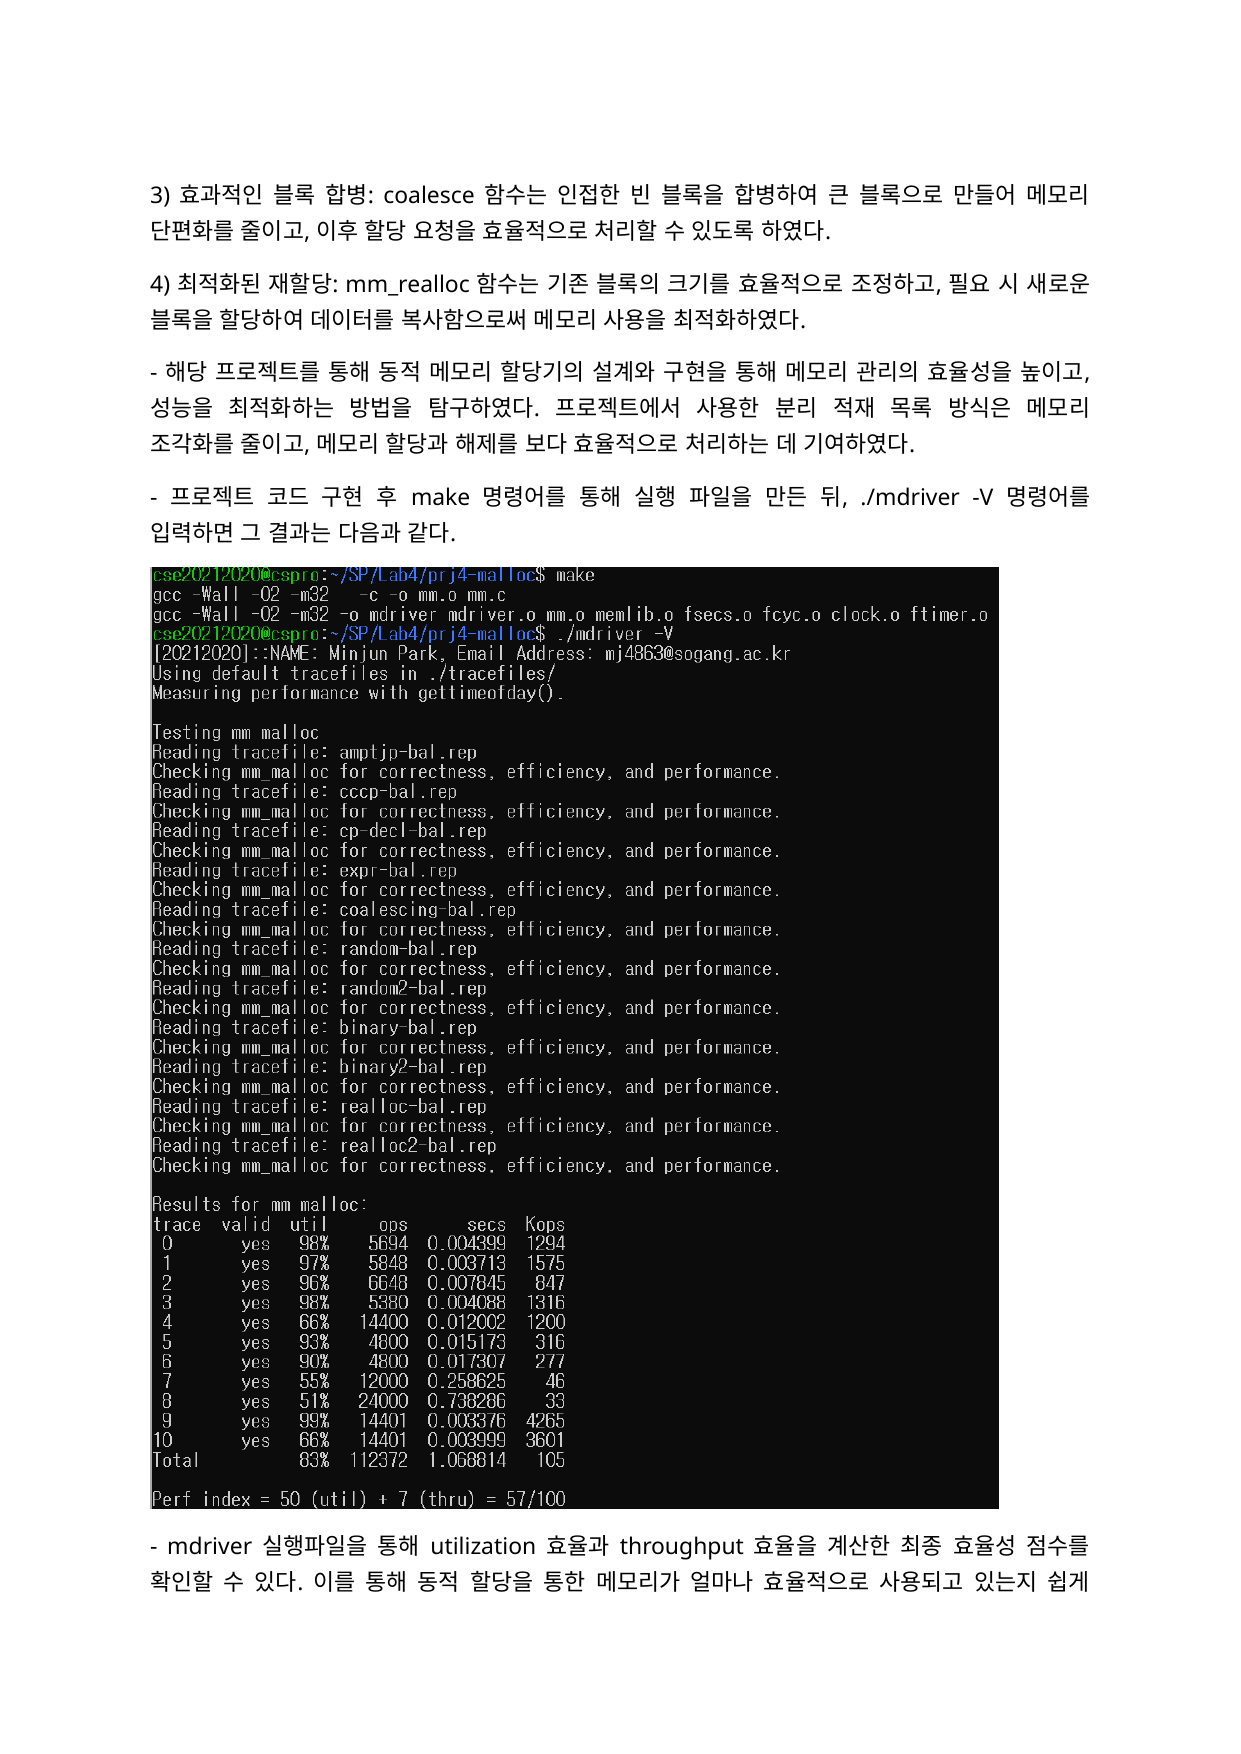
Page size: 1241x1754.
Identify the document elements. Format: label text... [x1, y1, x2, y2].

text - 해당 프로젝트를 통해 동적 메모리 할당기의 설계와 구현을 통해 메모리 관리의 효율성을 높이고, 성능을 최적화하는 방법을 탐구하였다. 프로젝트에서 사용한 분리 적재 목록 방식은 메모리 조각화를 줄이고, 메모리 할당과 해제를 보다 효율적으로 처리하는 데 기여하였다. [150, 354, 1090, 459]
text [150, 1527, 1090, 1597]
text - 프로젝트 코드 구현 후 make 명령어를 통해 실행 파일을 만든 뒤, ./mdriver -V 명령어를 입력하면 그 결과는 다음과 같다. [150, 479, 1090, 548]
picture [150, 567, 999, 1509]
text 3) 효과적인 블록 합병: coalesce 함수는 인접한 빈 블록을 합병하여 큰 블록으로 만들어 메모리 단편화를 줄이고, 이후 할당 요청을 효율적으로 처리할 수 있도록 하였다. [150, 177, 1090, 246]
text 4) 최적화된 재할당: mm_realloc 함수는 기존 블록의 크기를 효율적으로 조정하고, 필요 시 새로운 블록을 할당하여 데이터를 복사함으로써 메모리 사용을 최적화하였다. [150, 266, 1090, 335]
